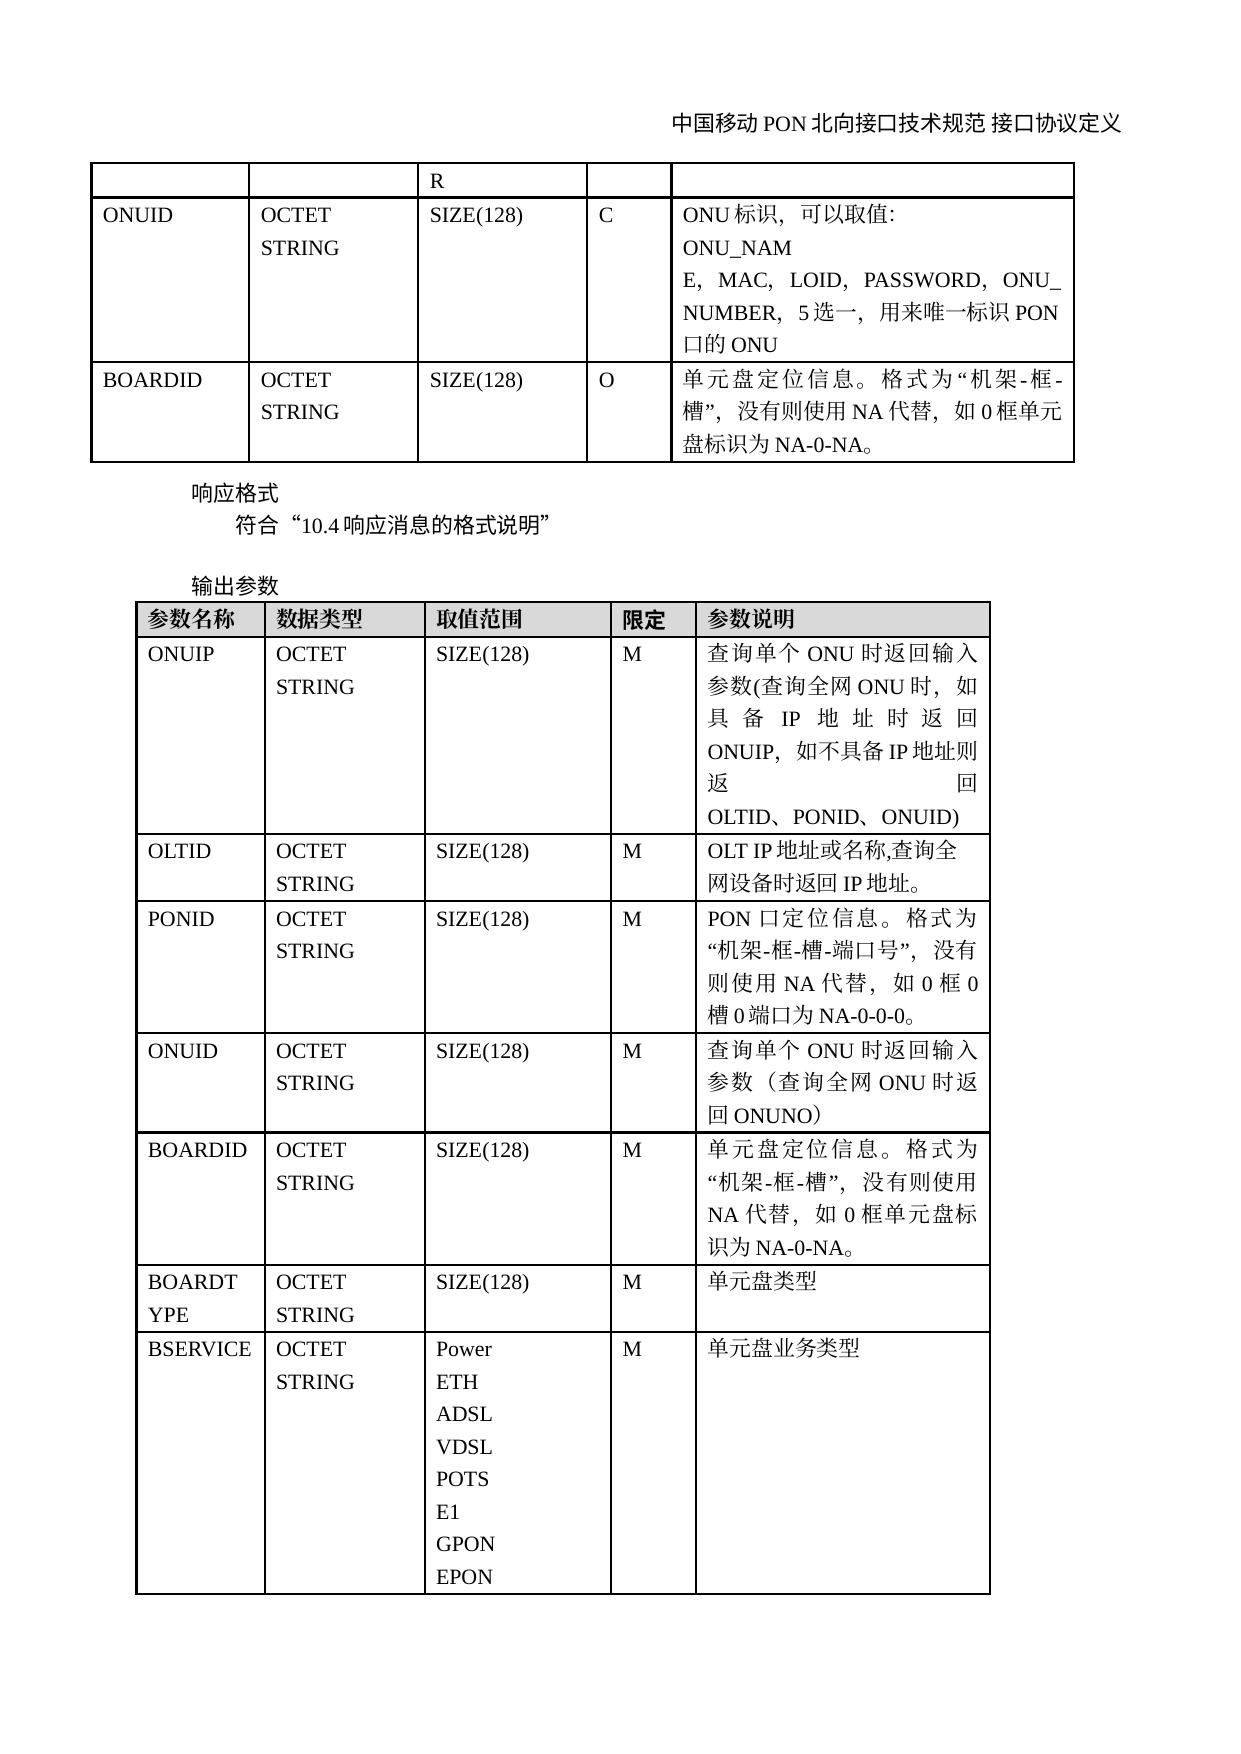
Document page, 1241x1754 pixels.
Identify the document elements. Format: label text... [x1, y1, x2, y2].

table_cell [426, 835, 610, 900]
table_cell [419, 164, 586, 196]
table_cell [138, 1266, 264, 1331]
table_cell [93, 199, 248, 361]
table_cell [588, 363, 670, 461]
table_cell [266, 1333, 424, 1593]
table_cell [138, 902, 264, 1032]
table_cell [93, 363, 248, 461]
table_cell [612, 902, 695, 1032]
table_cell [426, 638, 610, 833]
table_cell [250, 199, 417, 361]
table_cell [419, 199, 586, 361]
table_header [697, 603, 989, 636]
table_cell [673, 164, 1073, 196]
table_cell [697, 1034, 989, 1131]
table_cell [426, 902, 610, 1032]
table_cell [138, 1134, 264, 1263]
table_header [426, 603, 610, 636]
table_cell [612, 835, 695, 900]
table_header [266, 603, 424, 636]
text 符合“10.4响应消息的格式说明” [191, 508, 1122, 540]
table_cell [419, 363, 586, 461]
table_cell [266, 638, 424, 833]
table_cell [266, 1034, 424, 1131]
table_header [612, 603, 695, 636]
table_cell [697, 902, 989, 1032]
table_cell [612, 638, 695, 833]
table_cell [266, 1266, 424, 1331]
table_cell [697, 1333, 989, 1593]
text 输出参数 [148, 568, 1122, 601]
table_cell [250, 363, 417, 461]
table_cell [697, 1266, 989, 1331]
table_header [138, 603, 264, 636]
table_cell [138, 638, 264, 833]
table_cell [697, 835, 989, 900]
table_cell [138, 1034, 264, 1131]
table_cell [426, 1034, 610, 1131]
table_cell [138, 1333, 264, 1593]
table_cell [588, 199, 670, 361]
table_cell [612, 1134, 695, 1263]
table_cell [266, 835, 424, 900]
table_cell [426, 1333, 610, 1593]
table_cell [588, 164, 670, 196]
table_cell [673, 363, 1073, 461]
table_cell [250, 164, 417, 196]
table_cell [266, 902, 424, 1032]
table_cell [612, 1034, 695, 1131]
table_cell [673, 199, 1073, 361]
text 响应格式 [148, 475, 1122, 508]
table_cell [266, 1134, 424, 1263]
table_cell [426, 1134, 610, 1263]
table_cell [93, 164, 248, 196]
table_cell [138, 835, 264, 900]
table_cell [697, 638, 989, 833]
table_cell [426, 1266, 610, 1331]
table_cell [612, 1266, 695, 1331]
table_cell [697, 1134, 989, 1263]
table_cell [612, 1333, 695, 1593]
